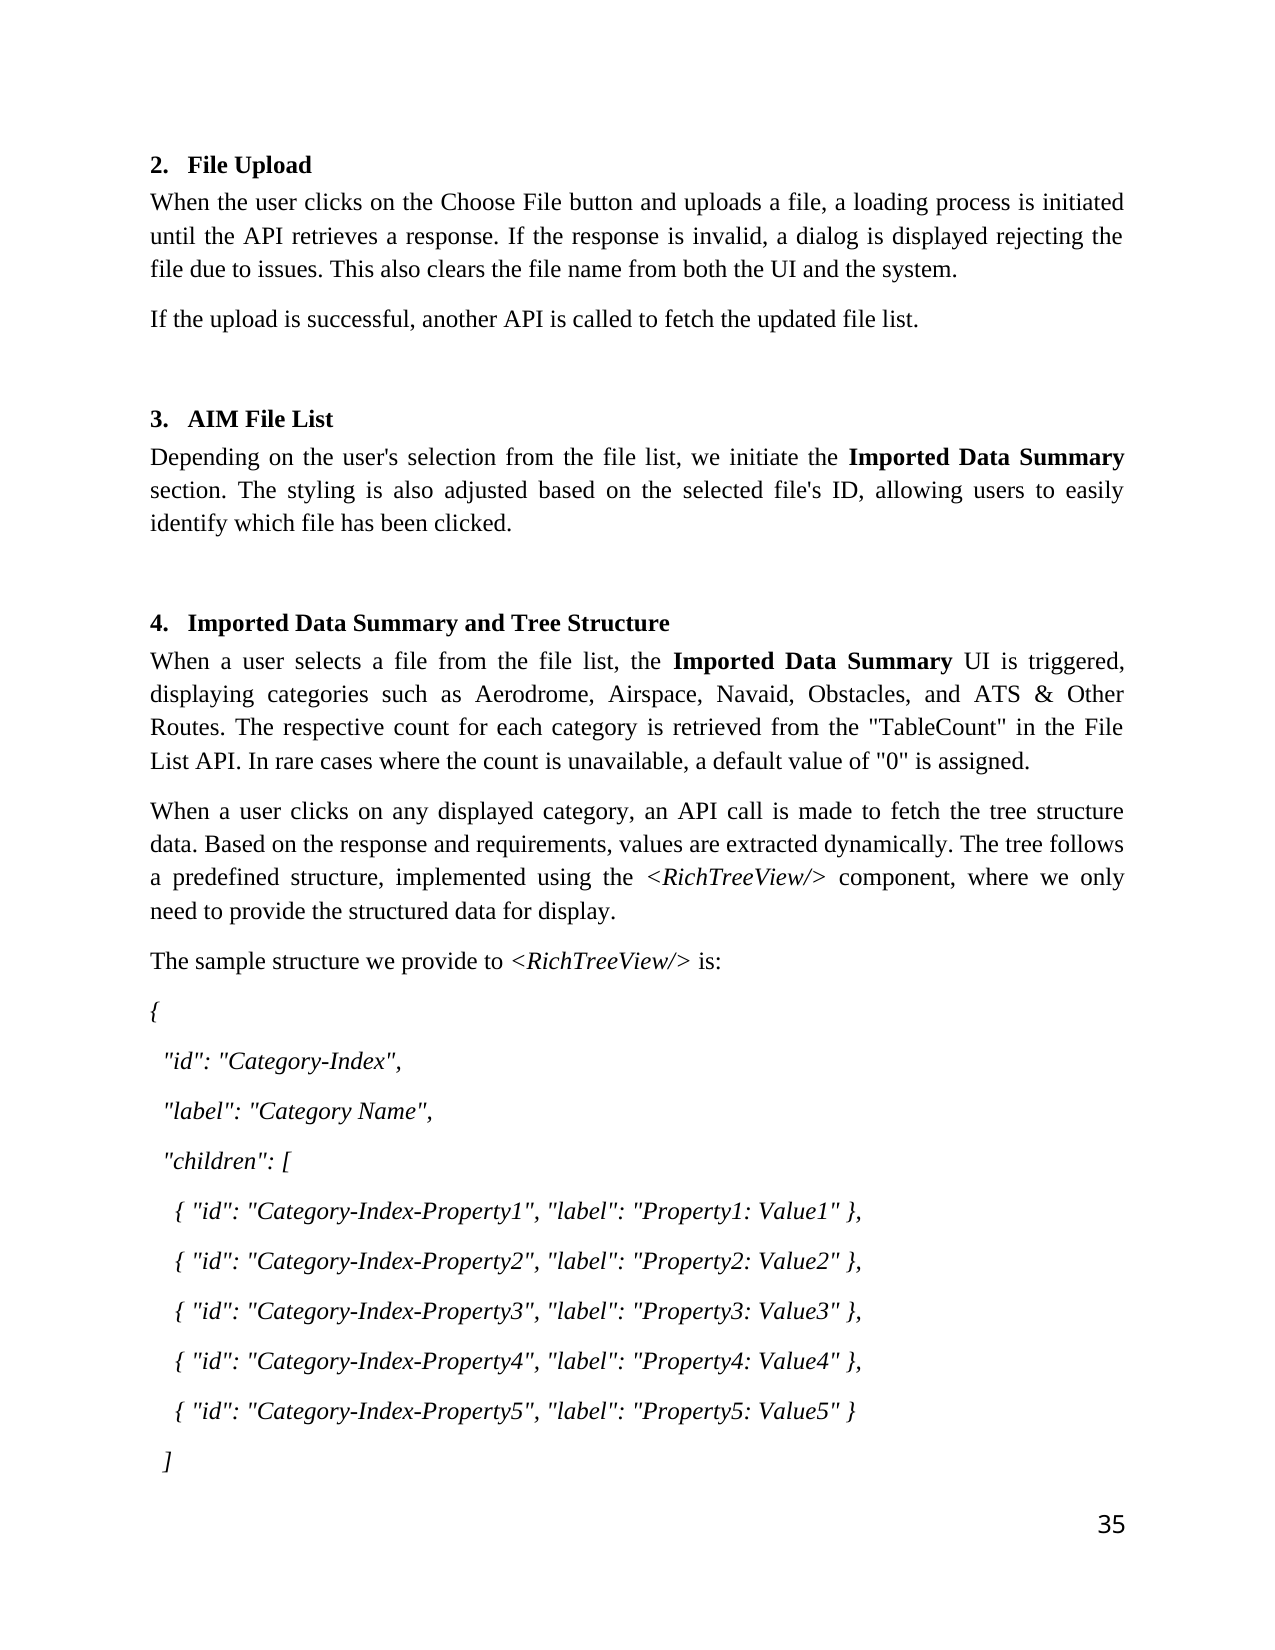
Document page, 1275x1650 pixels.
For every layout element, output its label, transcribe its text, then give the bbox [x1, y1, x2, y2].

text { "id": "Category-Index-Property4", "label": "Property4: Value4" }, [150, 1346, 1125, 1374]
text { [150, 996, 1125, 1024]
subtitle Imported Data Summary and Tree Structure [150, 608, 1125, 637]
text "id": "Category-Index", [150, 1046, 1125, 1074]
text When a user selects a file from the file list, the Imported Data Summary UI is triggered, displaying categories such as Aerodrome, Airspace, Navaid, Obstacles, and ATS & Other Routes. The respective count for each category is retrieved from the "TableCount" in the File List API. In rare cases where the count is unavailable, a default value of "0" is assigned. [150, 646, 1125, 774]
text { "id": "Category-Index-Property5", "label": "Property5: Value5" } [150, 1396, 1125, 1424]
text "children": [ [150, 1146, 1125, 1174]
text "label": "Category Name", [150, 1096, 1125, 1124]
text The sample structure we provide to <RichTreeView/> is: [150, 946, 1125, 974]
text When a user clicks on any displayed category, an API call is made to fetch the tree structure data. Based on the response and requirements, values are extracted dynamically. The tree follows a predefined structure, implemented using the <RichTreeView/> component, where we only need to provide the structured data for display. [150, 796, 1125, 924]
text When the user clicks on the Choose File button and uploads a file, a loading process is initiated until the API retrieves a response. If the response is invalid, a dialog is displayed rejecting the file due to issues. This also clears the file name from both the UI and the system. [150, 187, 1125, 283]
subtitle File Upload [150, 150, 1125, 179]
subtitle AIM File List [150, 404, 1125, 433]
text { "id": "Category-Index-Property1", "label": "Property1: Value1" }, [150, 1196, 1125, 1224]
text If the upload is successful, another API is called to fetch the updated file list. [150, 304, 1125, 333]
text Depending on the user's selection from the file list, we initiate the Imported Data Summary section. The styling is also adjusted based on the selected file's ID, allowing users to easily identify which file has been clicked. [150, 442, 1125, 537]
text { "id": "Category-Index-Property3", "label": "Property3: Value3" }, [150, 1296, 1125, 1324]
text ] [150, 1446, 1125, 1474]
text { "id": "Category-Index-Property2", "label": "Property2: Value2" }, [150, 1246, 1125, 1274]
